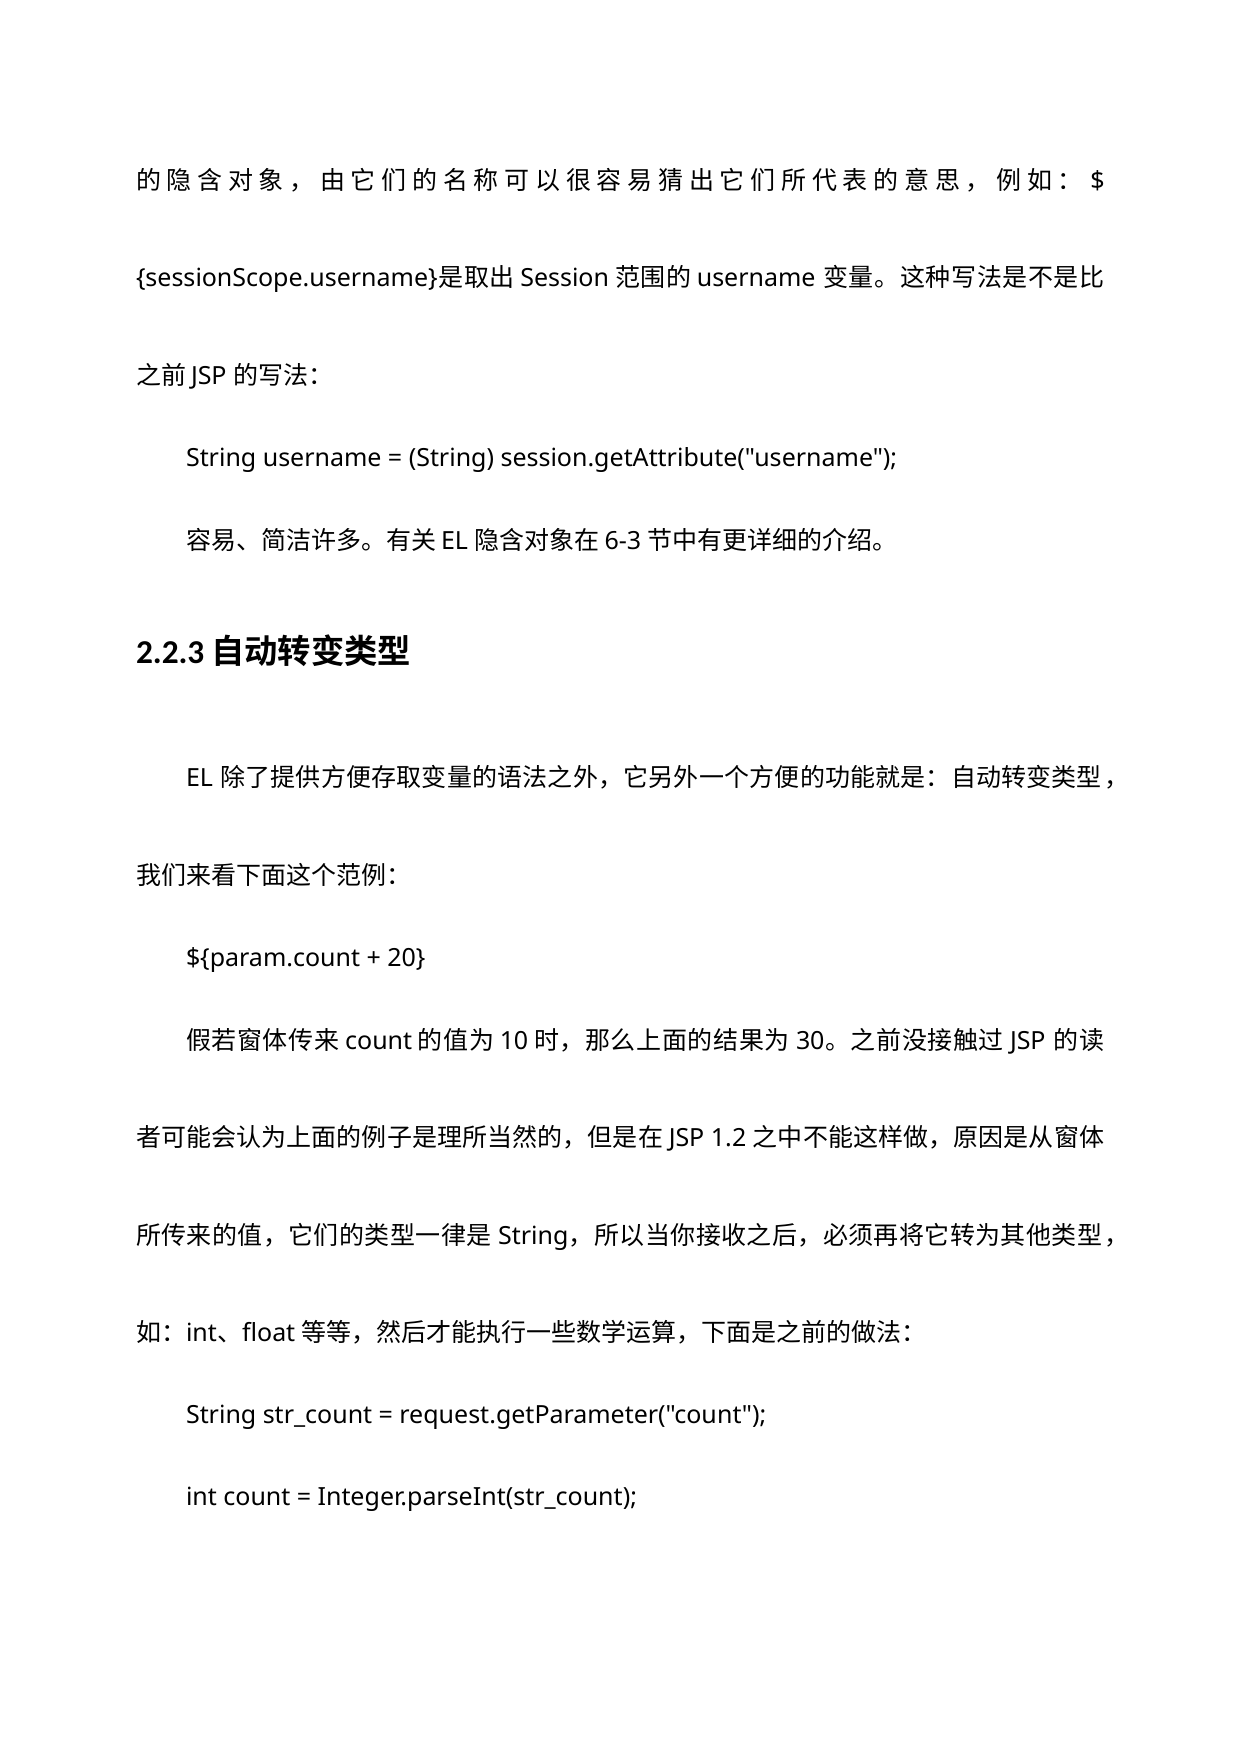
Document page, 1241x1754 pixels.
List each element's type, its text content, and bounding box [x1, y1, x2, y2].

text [136, 146, 1104, 406]
text EL 除了提供方便存取变量的语法之外，它另外一个方便的功能就是：自动转变类型，我们来看下面这个范例： [136, 743, 1104, 906]
text 容易、简洁许多。有关EL 隐含对象在6-3 节中有更详细的介绍。 [136, 506, 1104, 571]
subtitle 2.2.3自动转变类型 [136, 616, 1104, 681]
text String str_count = request.getParameter("count"); [136, 1381, 1104, 1446]
text String username = (String) session.getAttribute("username"); [136, 424, 1104, 489]
text int count = Integer.parseInt(str_count); [136, 1463, 1104, 1528]
text ${param.count + 20} [136, 924, 1104, 989]
text 假若窗体传来count的值为10时，那么上面的结果为30。之前没接触过JSP 的读者可能会认为上面的例子是理所当然的，但是在JSP 1.2 之中不能这样做，原因是从窗体所传来的值，它们的类型一律是String，所以当你接收之后，必须再将它转为其他类型，如：int、float 等等，然后才能执行一些数学运算，下面是之前的做法： [136, 1006, 1104, 1363]
